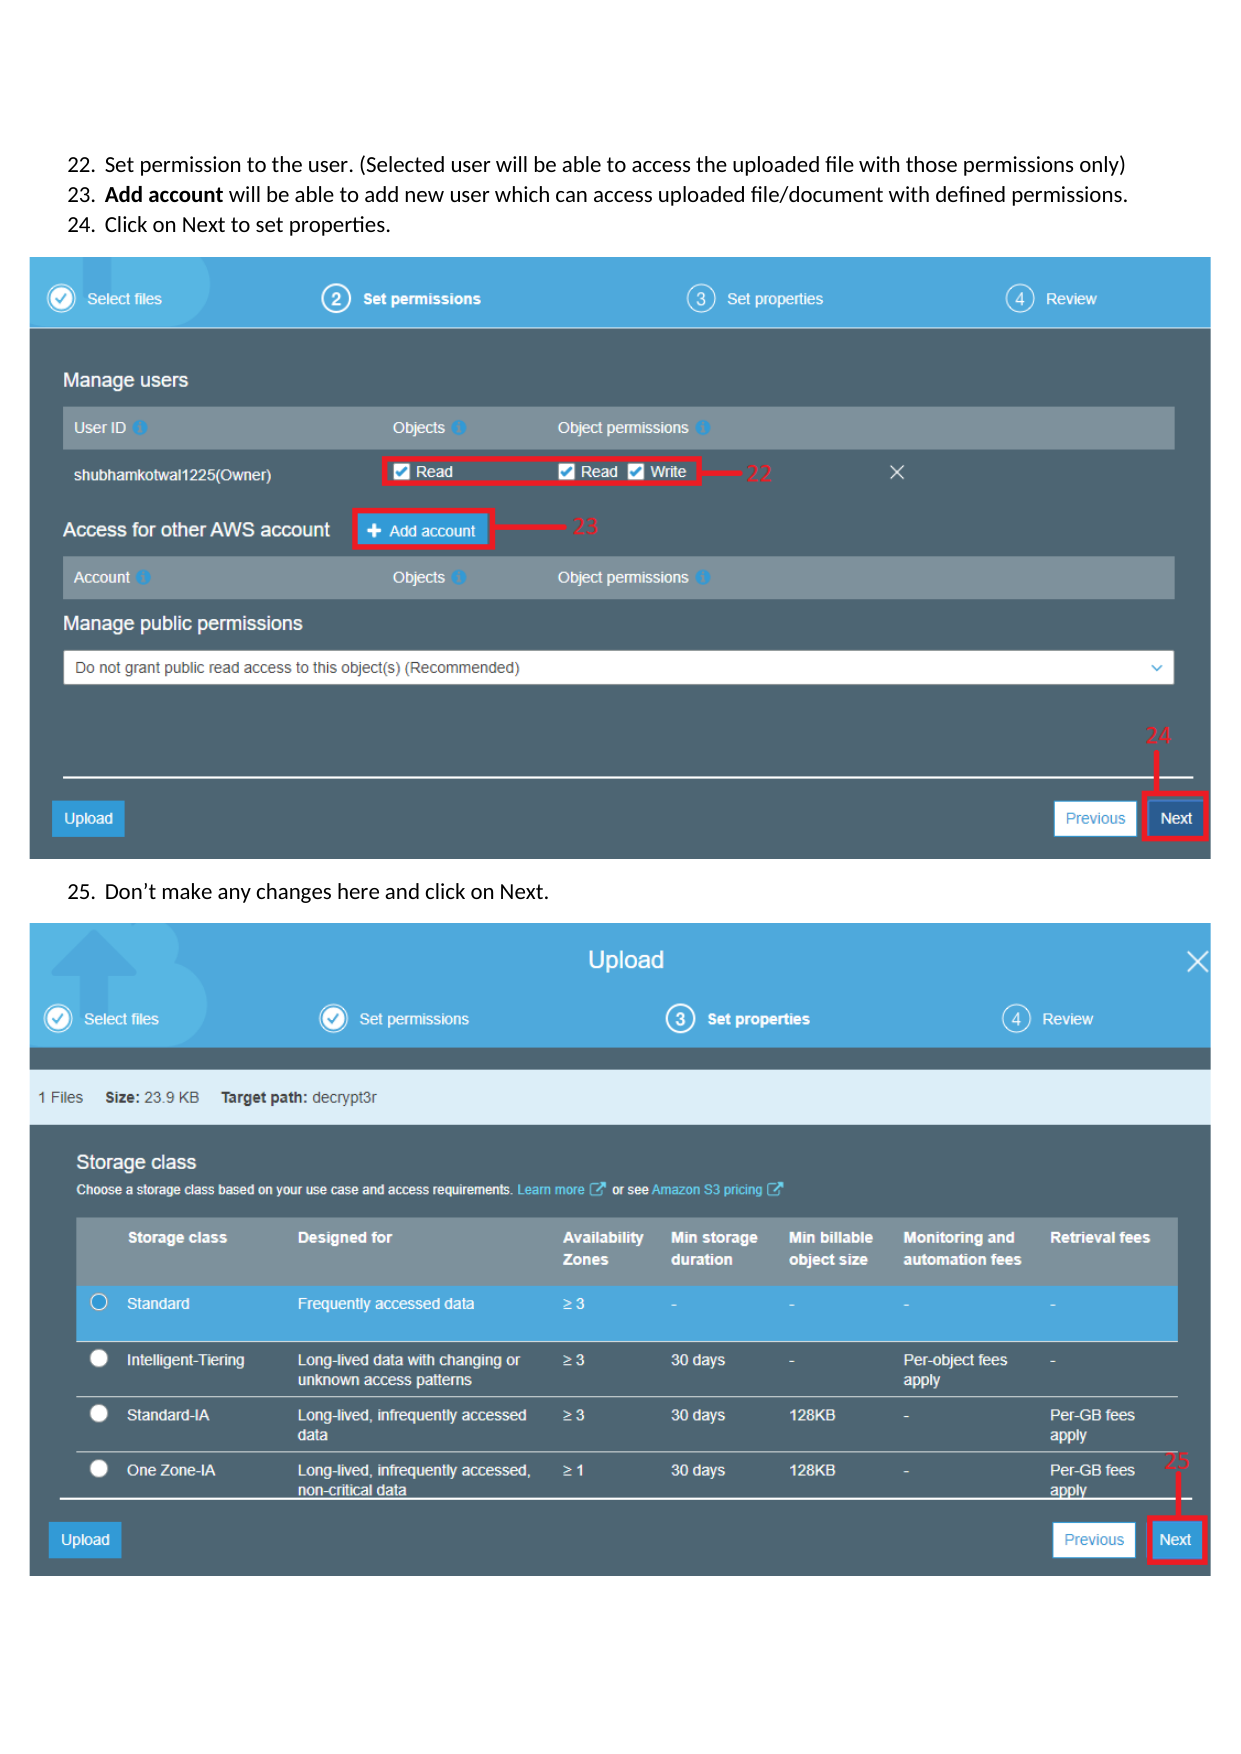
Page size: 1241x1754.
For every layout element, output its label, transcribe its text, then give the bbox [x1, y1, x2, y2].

list Don’t make any changes here and click on Next. [67, 877, 1211, 905]
list Set permission to the user. (Selected user will be able to access the uploaded file with those permissions only) [67, 150, 1211, 178]
picture [29, 923, 1211, 1576]
list Click on Next to set properties. [67, 210, 1211, 238]
list Add account will be able to add new user which can access uploaded file/document with defined permissions. [67, 180, 1211, 208]
picture [29, 257, 1211, 859]
